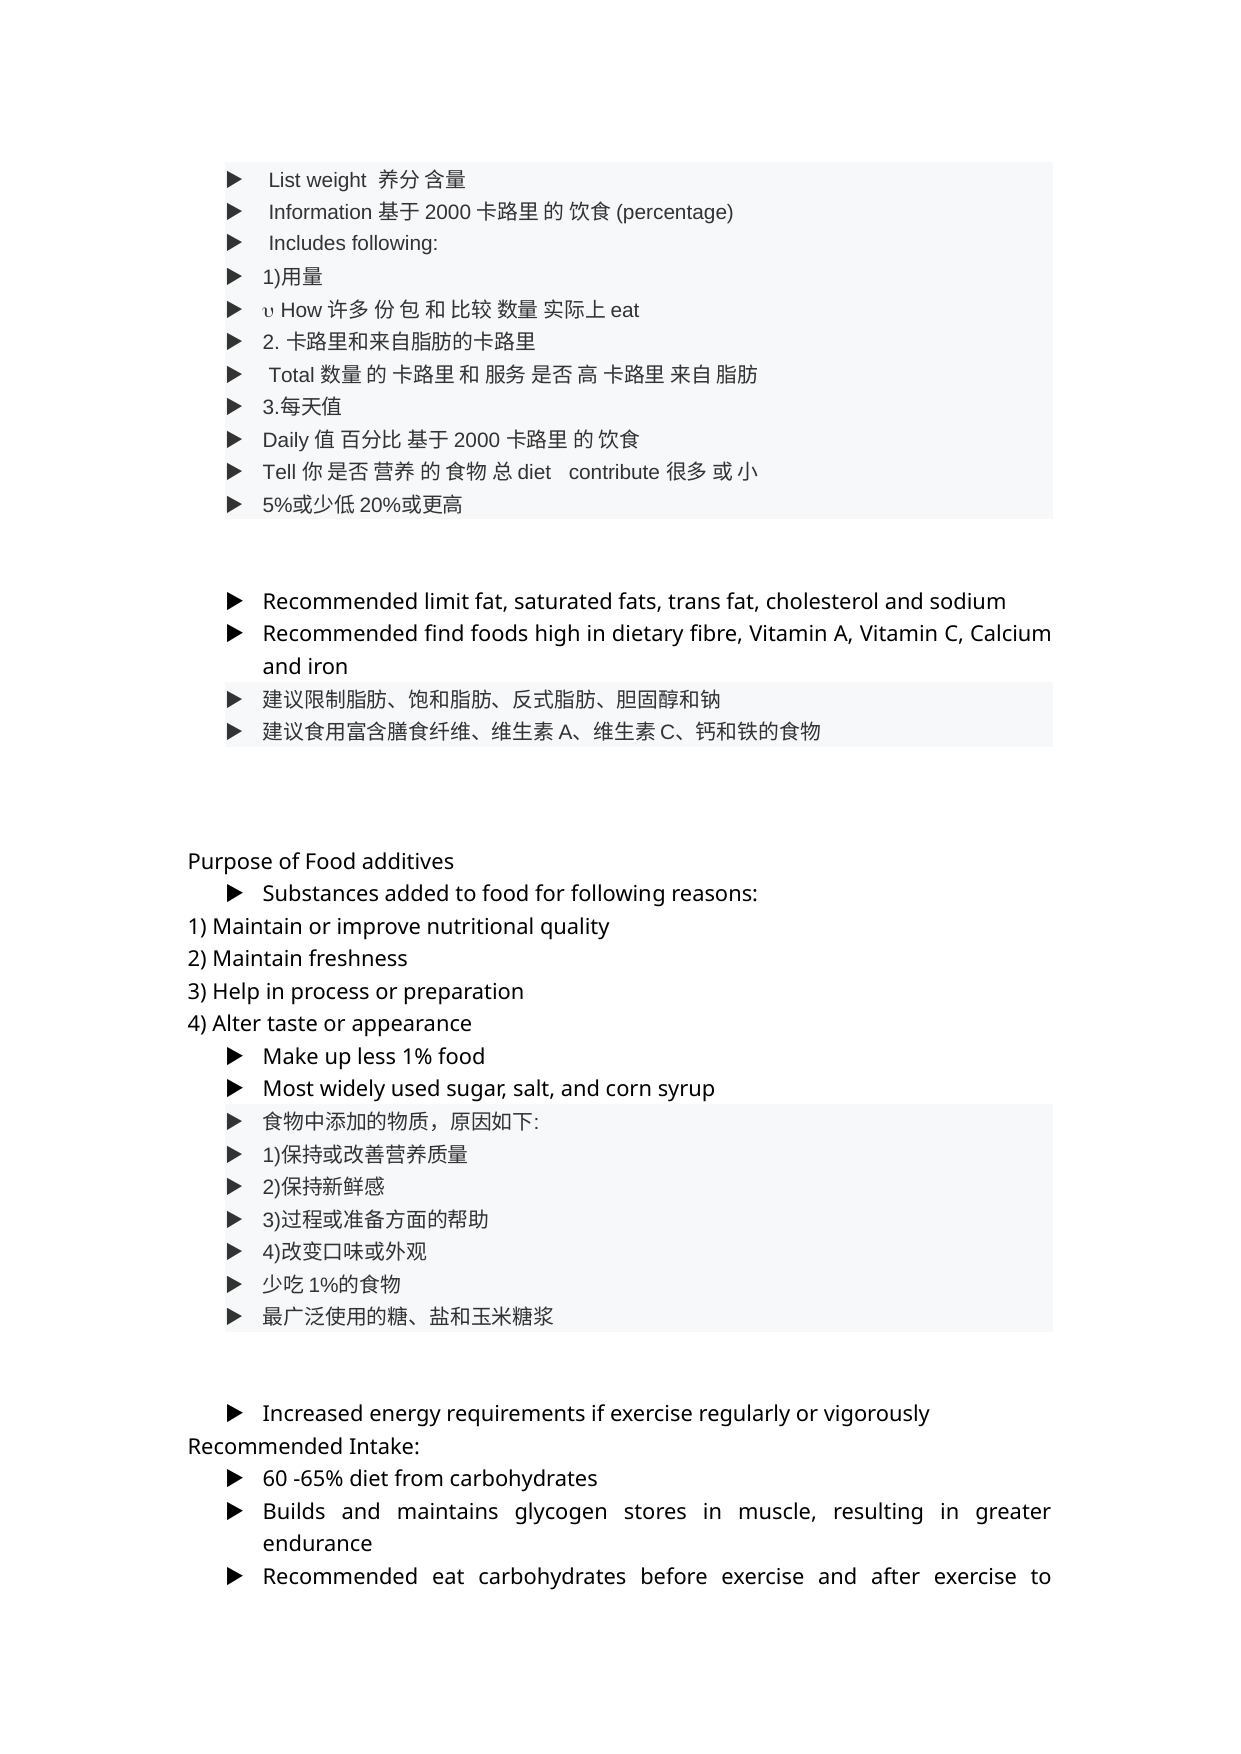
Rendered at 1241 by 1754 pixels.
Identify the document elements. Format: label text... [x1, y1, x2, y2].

list How 许多 份 包 和 比较 数量 实际上 eat [225, 292, 1053, 324]
text 2) Maintain freshness [187, 942, 1053, 974]
list 1)保持或改善营养质量 [225, 1137, 1053, 1169]
list List weight 养分 含量 [225, 162, 1053, 194]
list Includes following: [225, 227, 1053, 259]
list Recommended limit fat, saturated fats, trans fat, cholesterol and sodium [225, 584, 1053, 617]
list 最广泛使用的糖、盐和玉米糖浆 [225, 1299, 1053, 1332]
list 3)过程或准备方面的帮助 [225, 1202, 1053, 1234]
list Recommended find foods high in dietary fibre, Vitamin A, Vitamin C, Calcium and iron [225, 617, 1053, 682]
list 少吃1%的食物 [225, 1267, 1053, 1299]
list 3.每天值 [225, 389, 1053, 422]
text 3) Help in process or preparation [187, 974, 1053, 1007]
text 4) Alter taste or appearance [187, 1007, 1053, 1039]
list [225, 1559, 1053, 1592]
list Builds and maintains glycogen stores in muscle, resulting in greater endurance [225, 1494, 1053, 1559]
list Make up less 1% food [225, 1039, 1053, 1072]
list Increased energy requirements if exercise regularly or vigorously [225, 1397, 1053, 1429]
list 2. 卡路里和来自脂肪的卡路里 [225, 324, 1053, 357]
list Tell 你 是否 营养 的 食物 总 diet contribute 很多 或 小 [225, 454, 1053, 487]
list 食物中添加的物质，原因如下: [225, 1104, 1053, 1137]
list 2)保持新鲜感 [225, 1169, 1053, 1202]
text Purpose of Food additives [187, 844, 1053, 877]
list 4)改变口味或外观 [225, 1234, 1053, 1267]
text Recommended Intake: [187, 1429, 1053, 1462]
list Total 数量 的 卡路里 和 服务 是否 高 卡路里 来自 脂肪 [225, 357, 1053, 389]
list Most widely used sugar, salt, and corn syrup [225, 1072, 1053, 1104]
list Daily 值 百分比 基于 2000 卡路里 的 饮食 [225, 422, 1053, 454]
list 60 -65% diet from carbohydrates [225, 1462, 1053, 1494]
text 1) Maintain or improve nutritional quality [187, 909, 1053, 942]
list Substances added to food for following reasons: [225, 877, 1053, 909]
list Information 基于 2000 卡路里 的 饮食 (percentage) [225, 194, 1053, 227]
list 建议食用富含膳食纤维、维生素A、维生素C、钙和铁的食物 [225, 714, 1053, 747]
list 建议限制脂肪、饱和脂肪、反式脂肪、胆固醇和钠 [225, 682, 1053, 714]
list 5%或少低20%或更高 [225, 487, 1053, 519]
list 1)用量 [225, 259, 1053, 292]
